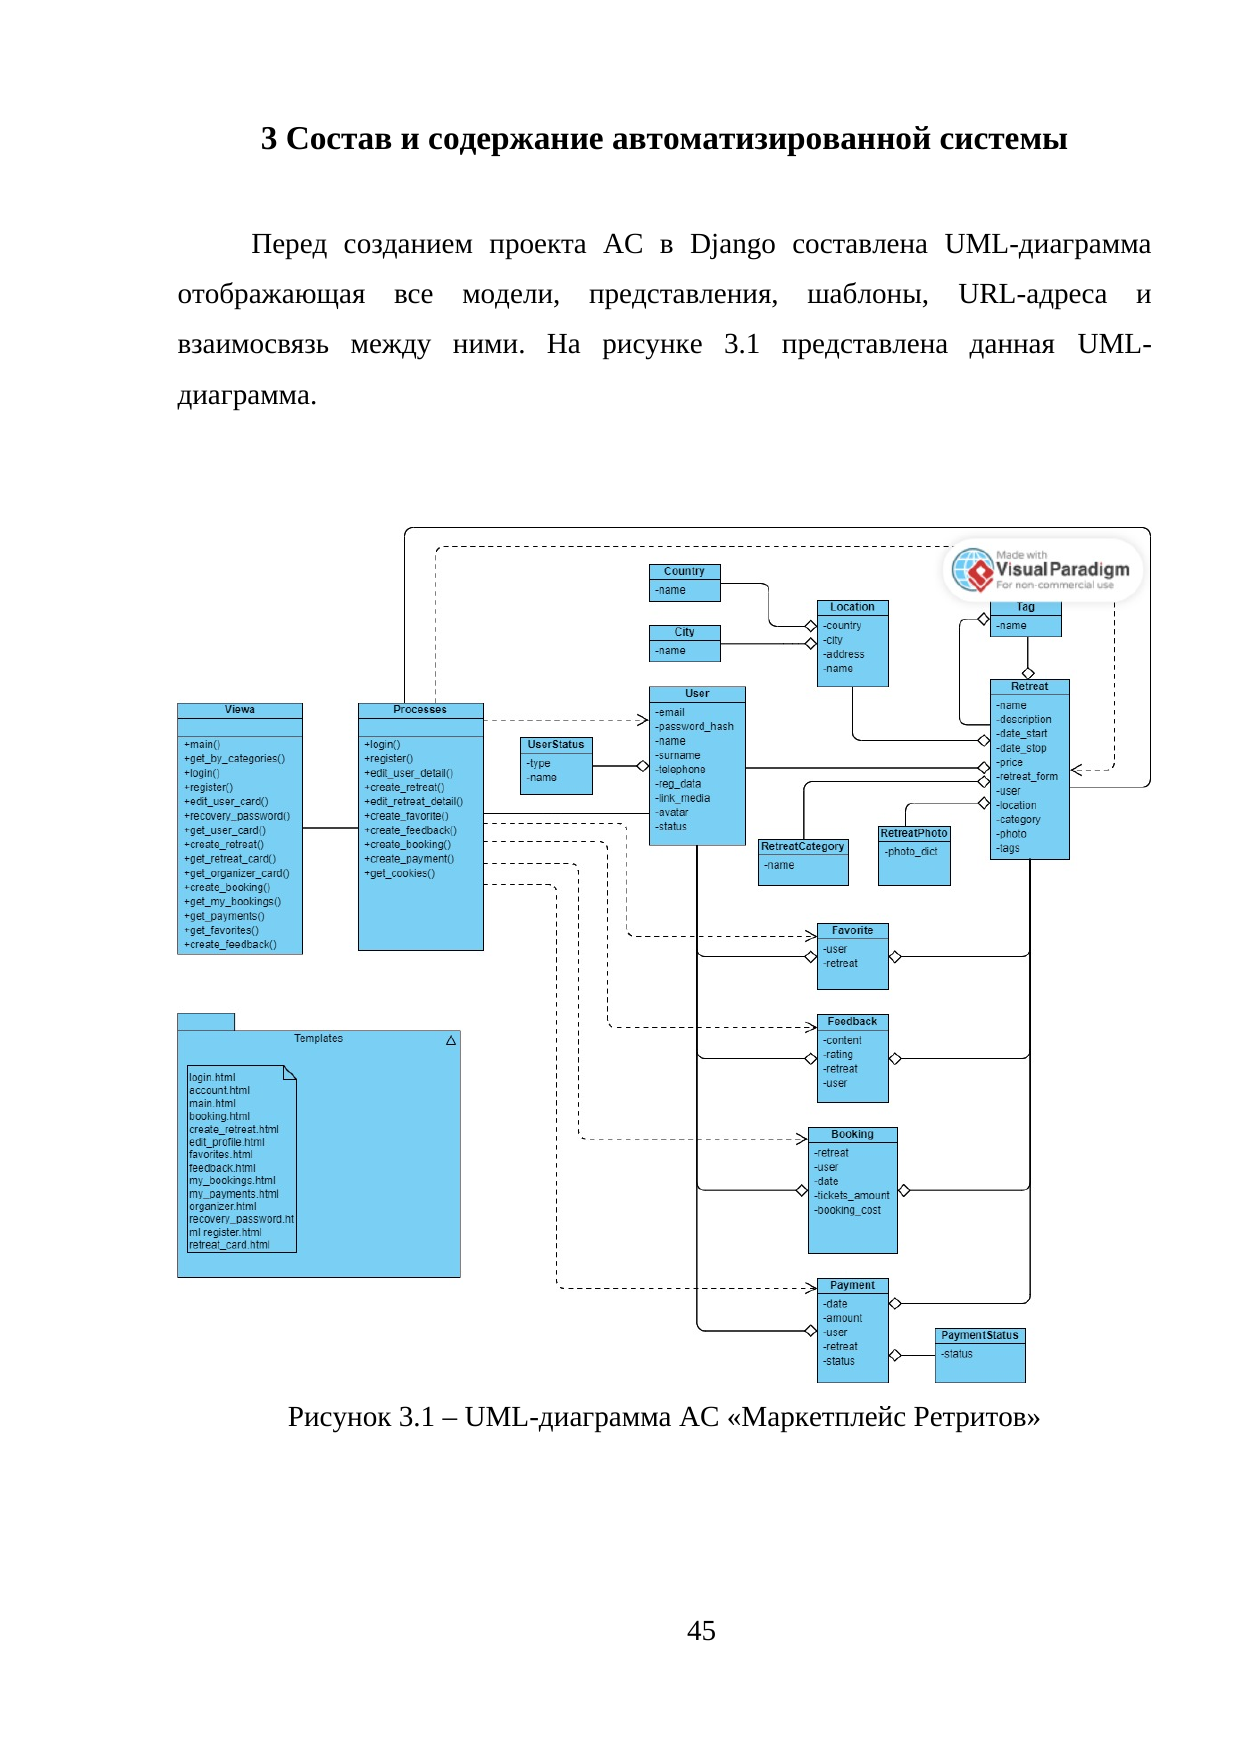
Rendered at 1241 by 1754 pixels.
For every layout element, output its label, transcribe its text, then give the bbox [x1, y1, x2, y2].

text Перед созданием проекта АС в Django составлена UML-диаграмма отображающая все модели, представления, шаблоны, URL-адреса и взаимосвязь между ними. На рисунке 3.1 представлена данная UML-диаграмма. [177, 226, 1152, 410]
subtitle 3 Состав и содержание автоматизированной системы [177, 118, 1152, 156]
text Рисунок 3.1 – UML-диаграмма АС «Маркетплейс Ретритов» [177, 1383, 1152, 1433]
picture [177, 527, 1152, 1383]
